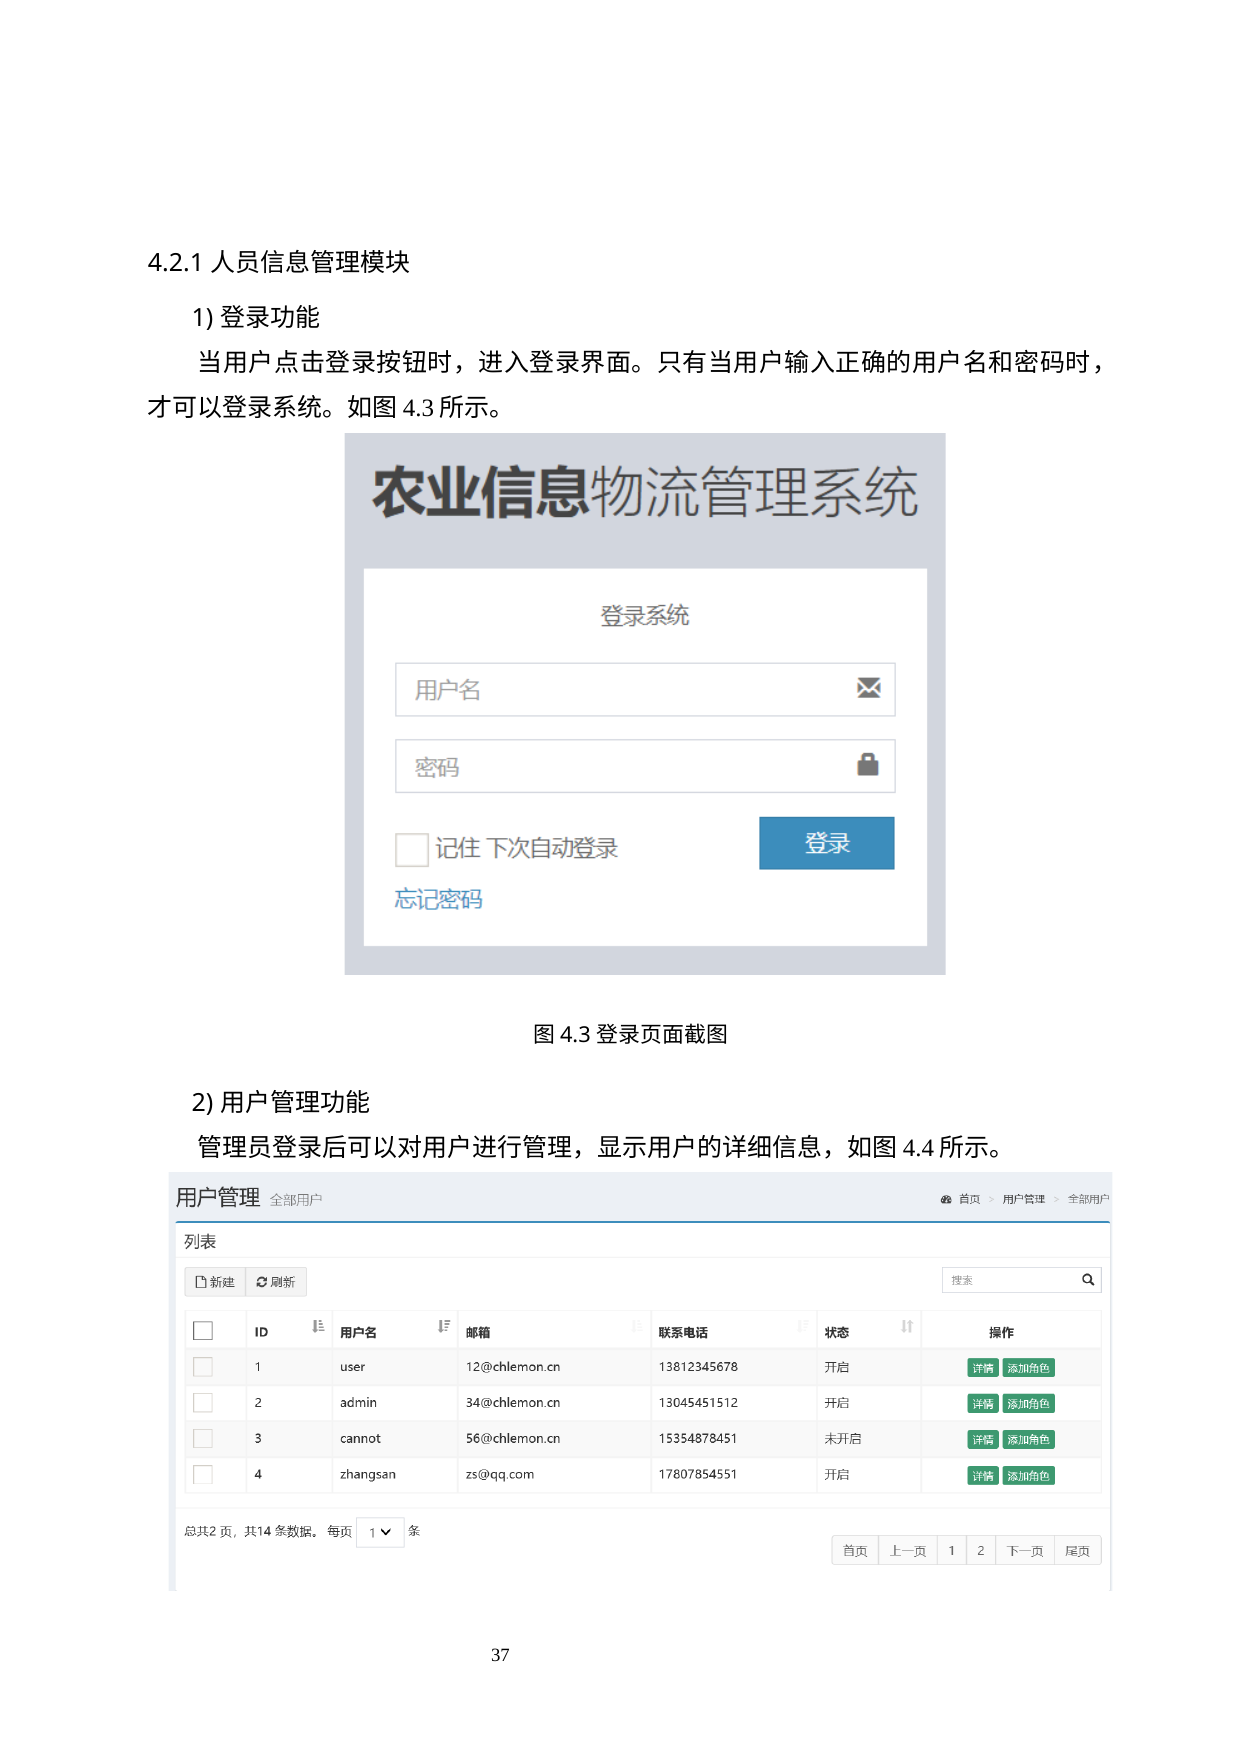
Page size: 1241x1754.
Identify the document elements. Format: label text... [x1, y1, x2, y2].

text 图4.3 登录页面截图 [148, 1017, 1092, 1049]
picture [168, 1172, 1113, 1591]
list 登录功能 [191, 297, 1092, 333]
subtitle 4.2.1 人员信息管理模块 [148, 243, 1092, 279]
text 管理员登录后可以对用户进行管理，显示用户的详细信息，如图4.4所示。 [148, 1128, 1092, 1164]
list 用户管理功能 [191, 1082, 1092, 1118]
picture [344, 433, 946, 975]
text 当用户点击登录按钮时，进入登录界面。只有当用户输入正确的用户名和密码时，才可以登录系统。如图4.3所示。 [148, 342, 1092, 424]
